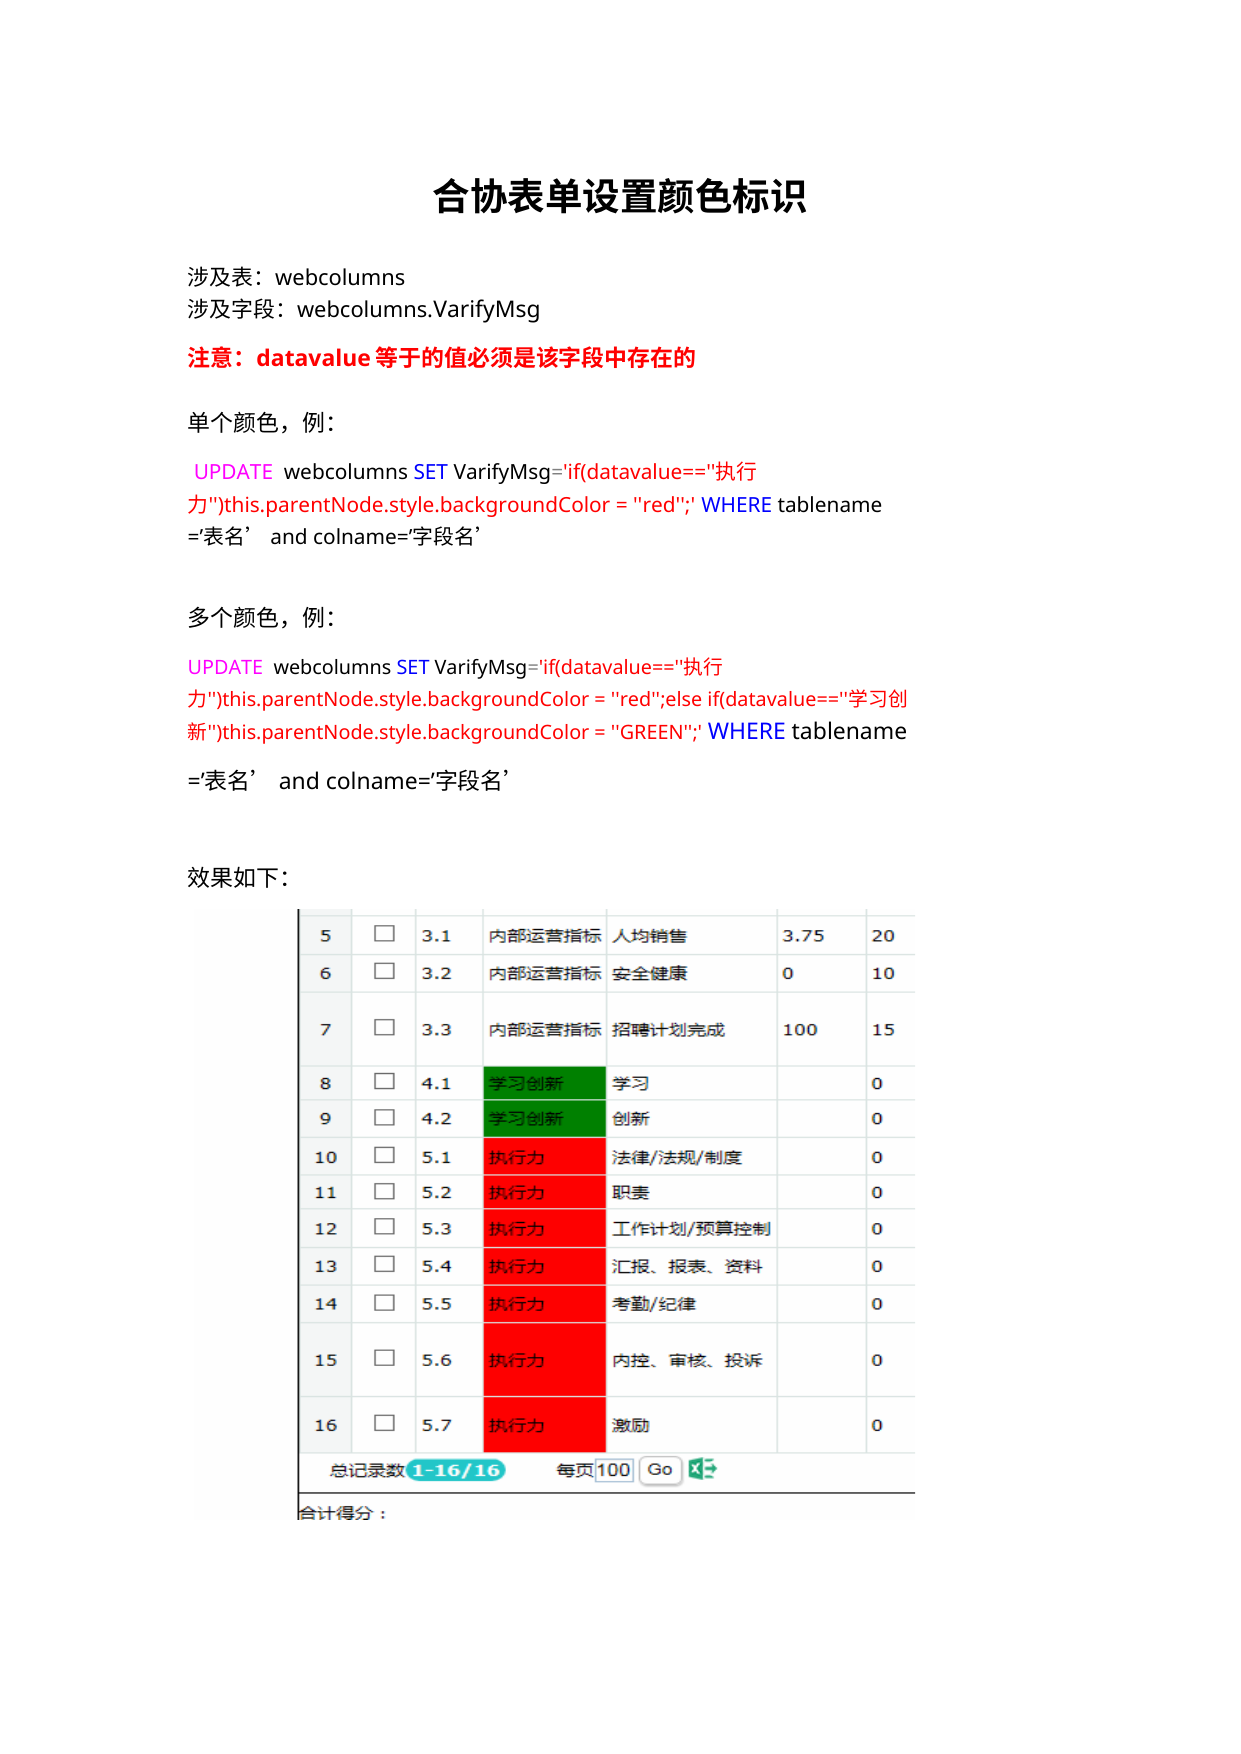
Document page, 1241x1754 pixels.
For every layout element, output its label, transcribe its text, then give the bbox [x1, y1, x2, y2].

text 多个颜色，例： [187, 584, 1053, 649]
text =’表名’ and colname=’字段名’ [187, 519, 1053, 552]
text 效果如下： [187, 844, 1053, 909]
text 注意：datavalue等于的值必须是该字段中存在的 [187, 324, 1053, 389]
text 涉及字段：webcolumns.VarifyMsg [187, 292, 1053, 324]
text UPDATE webcolumns SET VarifyMsg='if(datavalue==''执行力'')this.parentNode.style.backgroundColor = ''red'';' WHERE tablename [187, 454, 1053, 519]
text 合协表单设置颜色标识 [187, 162, 1053, 227]
text =’表名’ and colname=’字段名’ [187, 747, 1053, 812]
picture [193, 909, 916, 1520]
text 涉及表：webcolumns [187, 259, 1053, 292]
text UPDATE webcolumns SET VarifyMsg='if(datavalue==''执行力'')this.parentNode.style.backgroundColor = ''red'';else if(datavalue==''学习创新'')this.parentNode.style.backgroundColor = ''GREEN'';' WHERE tablename [187, 649, 1053, 747]
text 单个颜色，例： [187, 389, 1053, 454]
